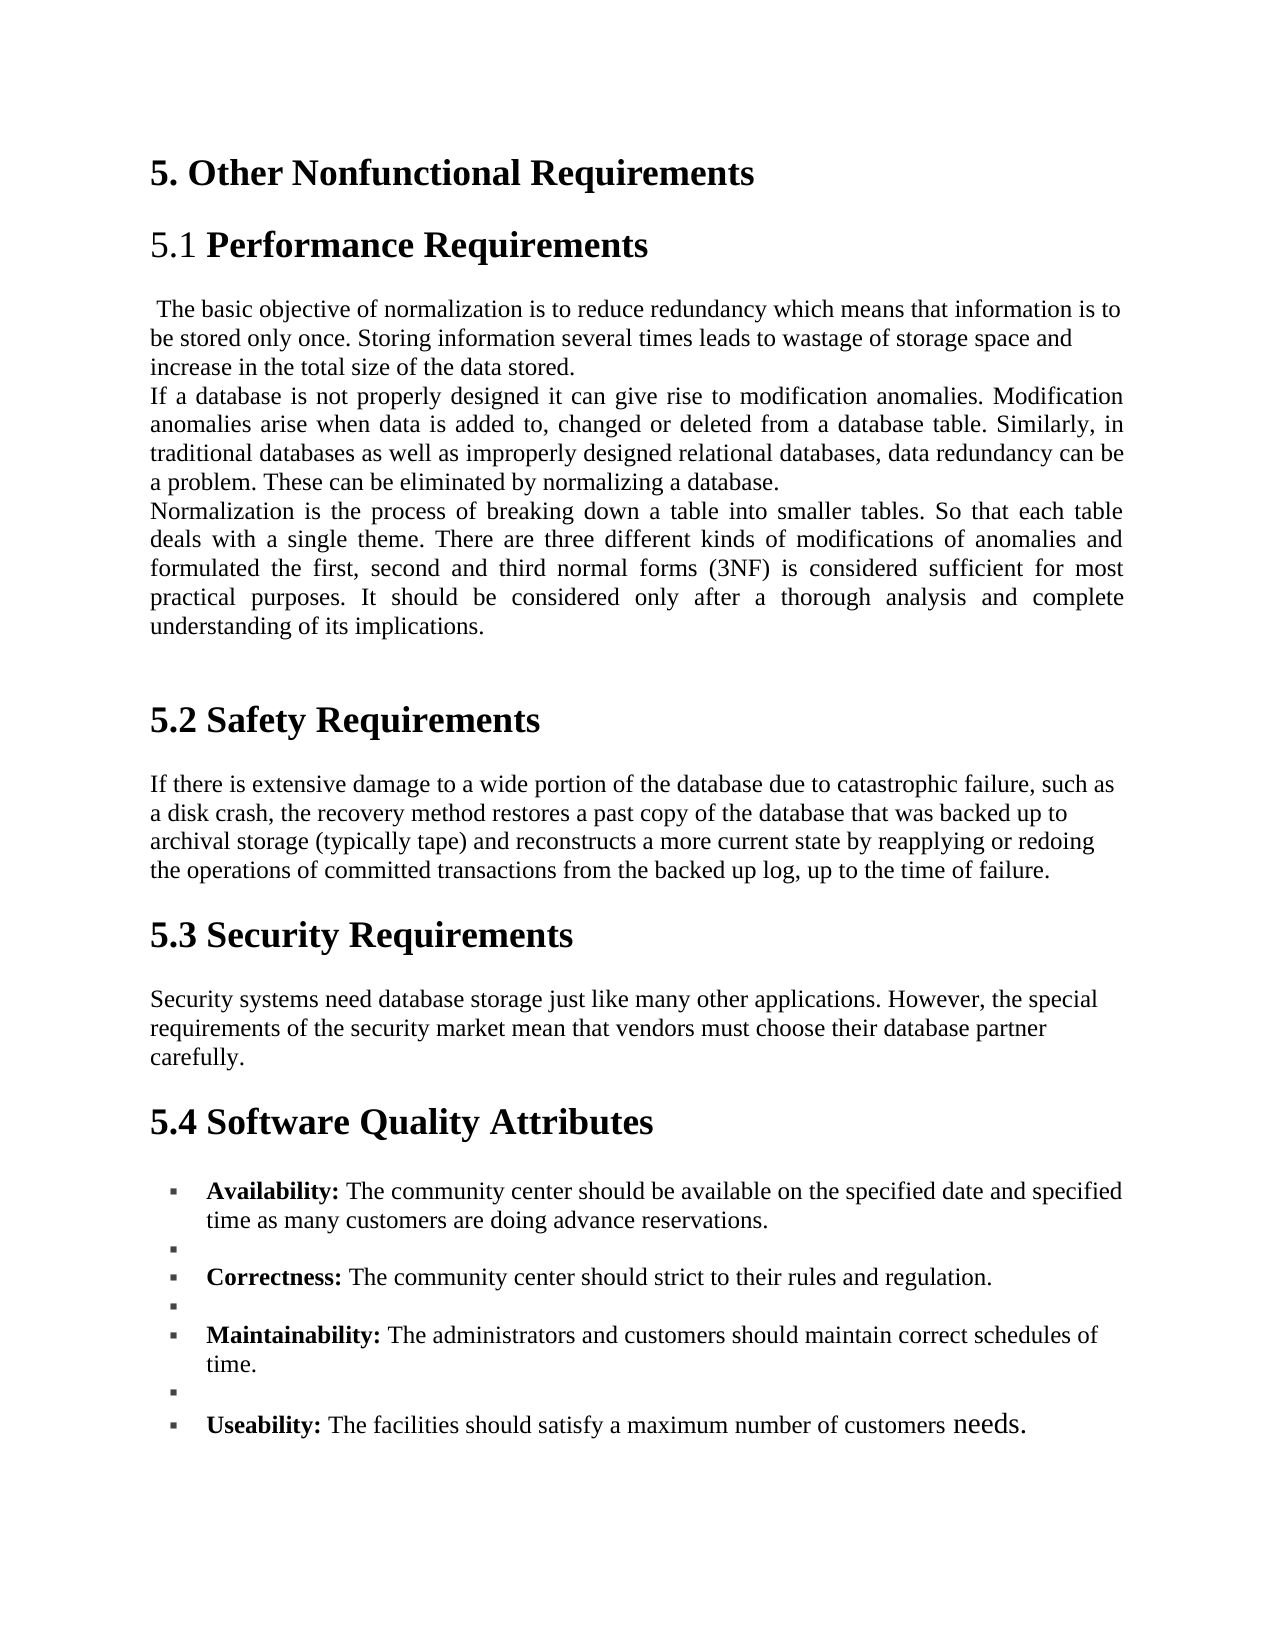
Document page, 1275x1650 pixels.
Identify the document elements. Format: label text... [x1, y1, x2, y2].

text 5.4 Software Quality Attributes [150, 1099, 1125, 1143]
text If there is extensive damage to a wide portion of the database due to catastrophic failure, such as a disk crash, the recovery method restores a past copy of the database that was backed up to archival storage (typically tape) and reconstructs a more current state by reapplying or redoing the operations of committed transactions from the backed up log, up to the time of failure. [150, 769, 1125, 884]
subtitle 5. Other Nonfunctional Requirements [150, 150, 1125, 193]
subtitle 5.1 Performance Requirements [150, 222, 1125, 265]
list Maintainability: The administrators and customers should maintain correct schedules of time. [169, 1320, 1125, 1377]
list Correctness: The community center should strict to their rules and regulation. [169, 1262, 1125, 1291]
list Availability: The community center should be available on the specified date and specified time as many customers are doing advance reservations. [169, 1176, 1125, 1234]
text Normalization is the process of breaking down a table into smaller tables. So that each table deals with a single theme. There are three different kinds of modifications of anomalies and formulated the first, second and third normal forms (3NF) is considered sufficient for most practical purposes. It should be considered only after a thorough analysis and complete understanding of its implications. [150, 496, 1125, 639]
text 5.2 Safety Requirements [150, 697, 1125, 740]
list Useability: The facilities should satisfy a maximum number of customers needs. [169, 1406, 1125, 1440]
text If a database is not properly designed it can give rise to modification anomalies. Modification anomalies arise when data is added to, changed or deleted from a database table. Similarly, in traditional databases as well as improperly designed relational databases, data redundancy can be a problem. These can be eliminated by normalizing a database. [150, 381, 1125, 496]
text The basic objective of normalization is to reduce redundancy which means that information is to be stored only once. Storing information several times leads to wastage of storage space and increase in the total size of the data stored. [150, 294, 1125, 381]
text Security systems need database storage just like many other applications. However, the special requirements of the security market mean that vendors must choose their database partner carefully. [150, 984, 1125, 1071]
text 5.3 Security Requirements [150, 913, 1125, 956]
